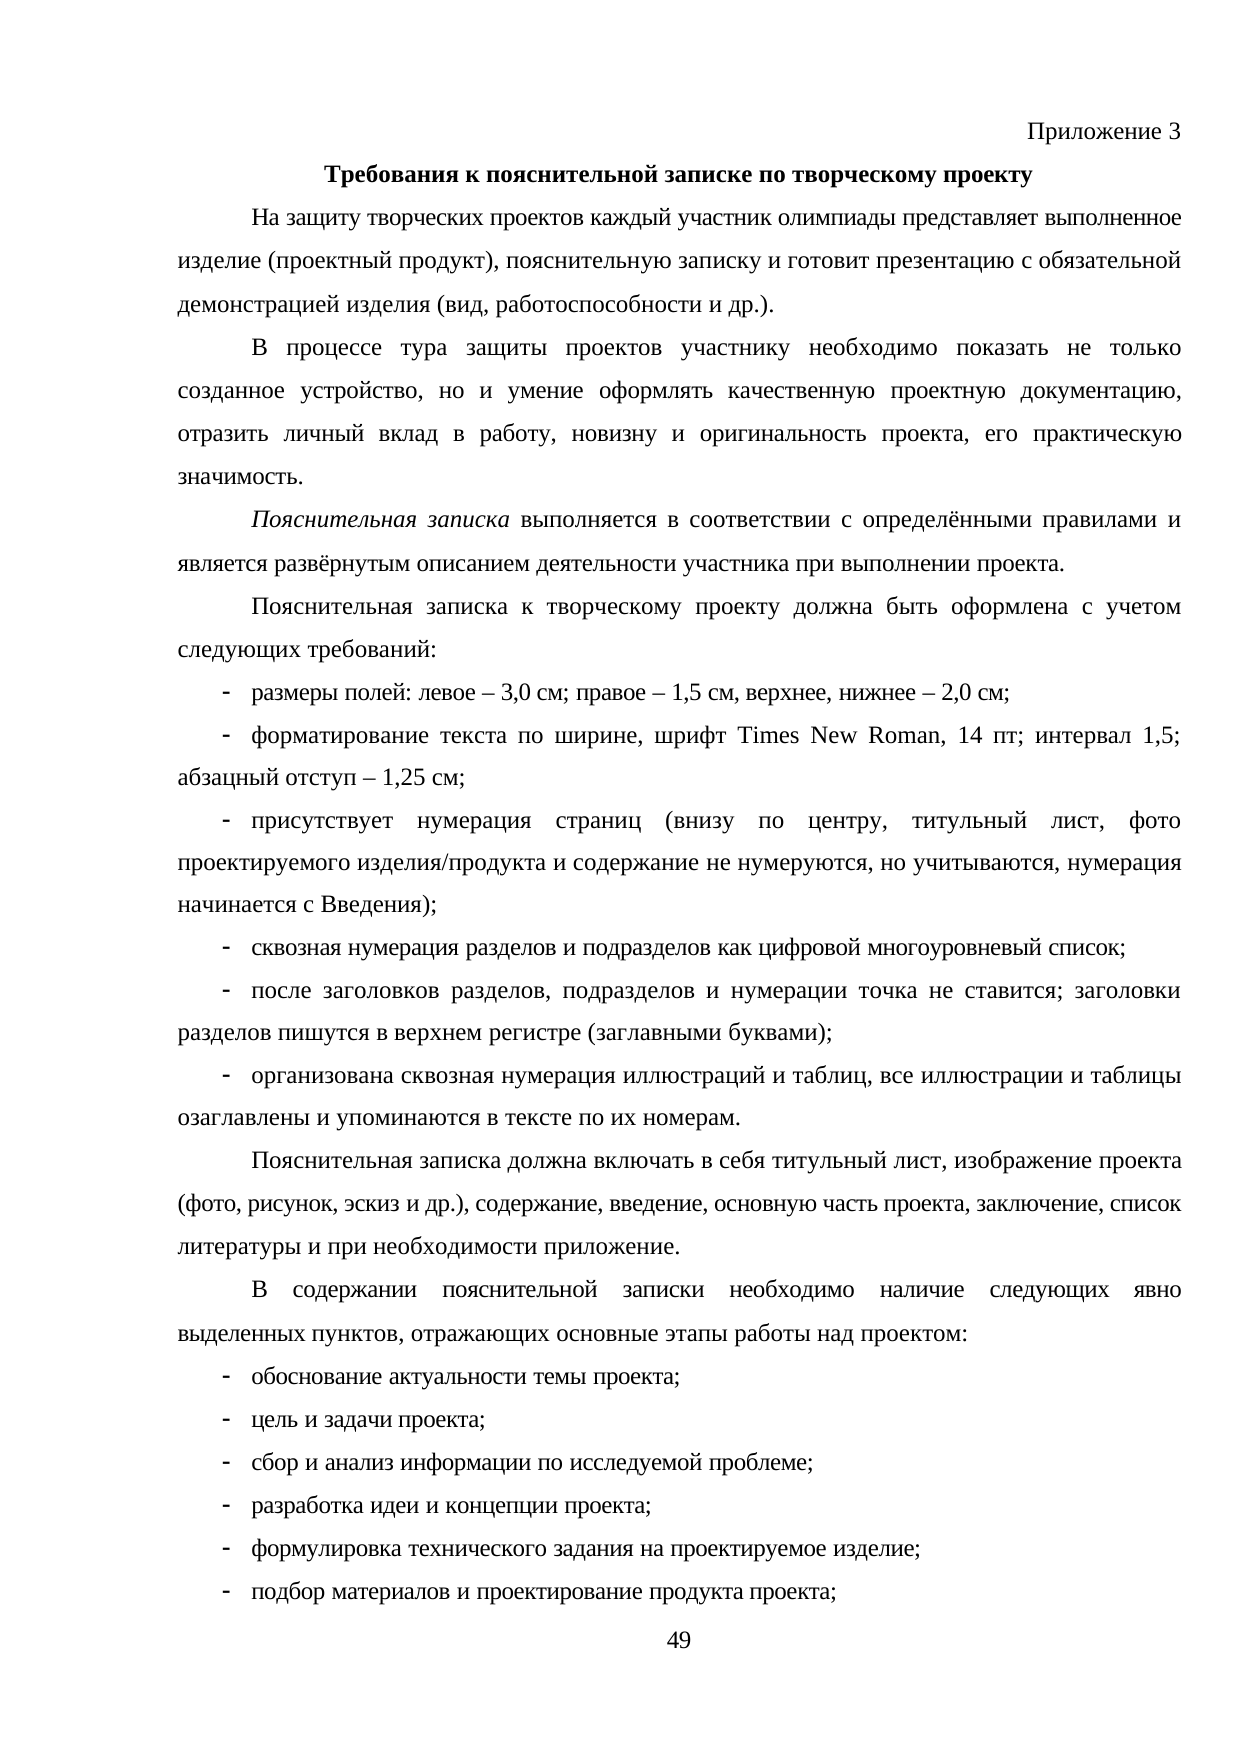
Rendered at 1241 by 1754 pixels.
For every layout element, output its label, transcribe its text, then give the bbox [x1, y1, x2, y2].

list формулировка технического задания на проектируемое изделие; [222, 1533, 1211, 1562]
list сбор и анализ информации по исследуемой проблеме; [222, 1447, 1211, 1476]
text Пояснительная записка должна включать в себя титульный лист, изображение проекта (фото, рисунок, эскиз и др.), содержание, введение, основную часть проекта, заключение, список литературы и при необходимости приложение. [177, 1145, 1182, 1260]
list подбор материалов и проектирование продукта проекта; [222, 1576, 1211, 1605]
list обоснование актуальности темы проекта; [222, 1361, 1211, 1390]
text Приложение 3 [103, 116, 1182, 145]
list разработка идеи и концепции проекта; [222, 1490, 1211, 1519]
list размеры полей: левое – 3,0 см; правое – 1,5 см, верхнее, нижнее – 2,0 см; [222, 677, 1211, 706]
list после заголовков разделов, подразделов и нумерации точка не ставится; заголовки разделов пишутся в верхнем регистре (заглавными буквами); [177, 975, 1182, 1046]
list цель и задачи проекта; [222, 1404, 1211, 1433]
text В процессе тура защиты проектов участнику необходимо показать не только созданное устройство, но и умение оформлять качественную проектную документацию, отразить личный вклад в работу, новизну и оригинальность проекта, его практическую значимость. [177, 332, 1182, 490]
subtitle Требования к пояснительной записке по творческому проекту [324, 159, 1211, 188]
text Пояснительная записка к творческому проекту должна быть оформлена с учетом следующих требований: [177, 591, 1182, 663]
list присутствует нумерация страниц (внизу по центру, титульный лист, фото проектируемого изделия/продукта и содержание не нумеруются, но учитываются, нумерация начинается с Введения); [177, 805, 1182, 918]
text На защиту творческих проектов каждый участник олимпиады представляет выполненное изделие (проектный продукт), пояснительную записку и готовит презентацию с обязательной демонстрацией изделия (вид, работоспособности и др.). [177, 202, 1182, 317]
list сквозная нумерация разделов и подразделов как цифровой многоуровневый список; [222, 932, 1211, 961]
list организована сквозная нумерация иллюстраций и таблиц, все иллюстрации и таблицы озаглавлены и упоминаются в тексте по их номерам. [177, 1060, 1182, 1131]
text Пояснительная записка выполняется в соответствии с определёнными правилами и является развёрнутым описанием деятельности участника при выполнении проекта. [177, 504, 1182, 576]
text В содержании пояснительной записки необходимо наличие следующих явно выделенных пунктов, отражающих основные этапы работы над проектом: [177, 1274, 1182, 1346]
list форматирование текста по ширине, шрифт Times New Roman, 14 пт; интервал 1,5; абзацный отступ – 1,25 см; [177, 720, 1182, 791]
